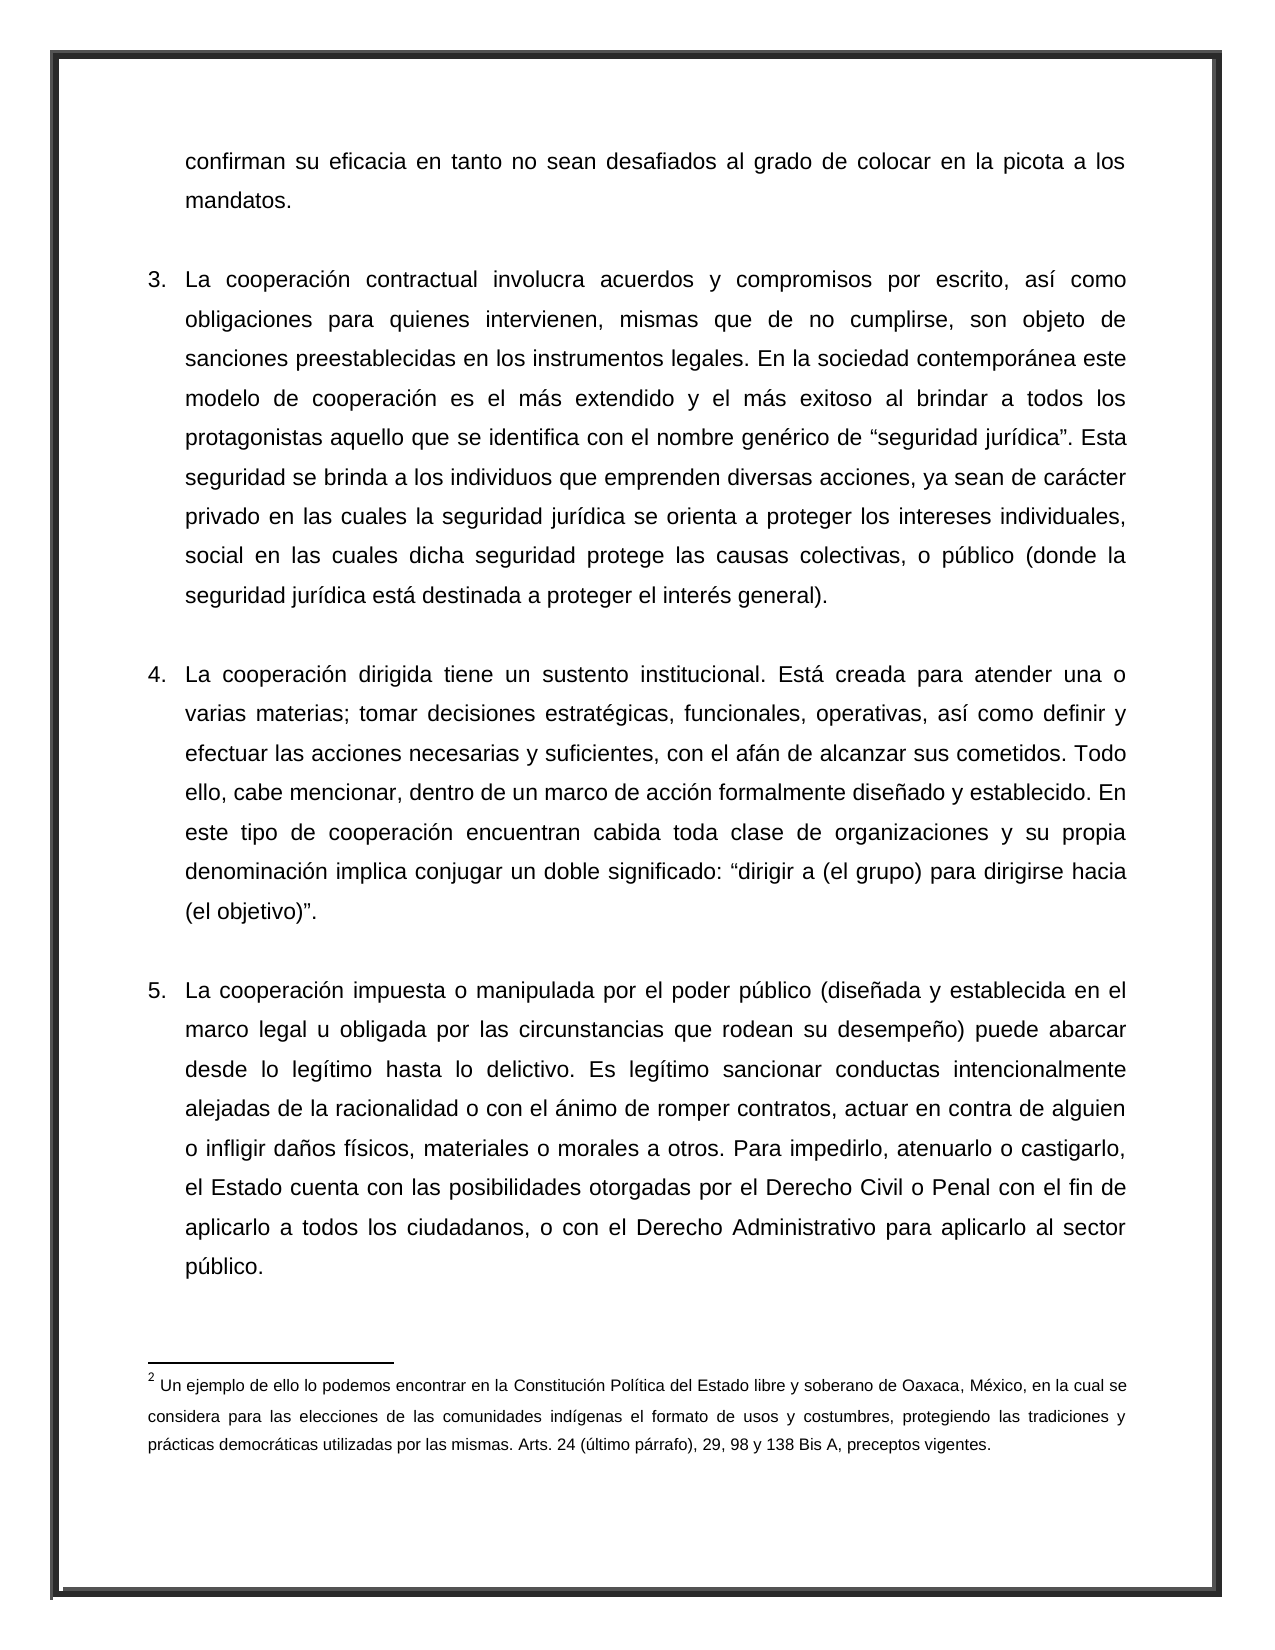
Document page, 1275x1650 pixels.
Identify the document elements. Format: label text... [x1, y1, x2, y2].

list La cooperación impuesta o manipulada por el poder público (diseñada y establecida en el marco legal u obligada por las circunstancias que rodean su desempeño) puede abarcar desde lo legítimo hasta lo delictivo. Es legítimo sancionar conductas intencionalmente alejadas de la racionalidad o con el ánimo de romper contratos, actuar en contra de alguien o infligir daños físicos, materiales o morales a otros. Para impedirlo, atenuarlo o castigarlo, el Estado cuenta con las posibilidades otorgadas por el Derecho Civil o Penal con el fin de aplicarlo a todos los ciudadanos, o con el Derecho Administrativo para aplicarlo al sector público. [148, 977, 1127, 1279]
list La cooperación dirigida tiene un sustento institucional. Está creada para atender una o varias materias; tomar decisiones estratégicas, funcionales, operativas, así como definir y efectuar las acciones necesarias y suficientes, con el afán de alcanzar sus cometidos. Todo ello, cabe mencionar, dentro de un marco de acción formalmente diseñado y establecido. En este tipo de cooperación encuentran cabida toda clase de organizaciones y su propia denominación implica conjugar un doble significado: “dirigir a (el grupo) para dirigirse hacia (el objetivo)”. [148, 661, 1127, 924]
list La cooperación contractual involucra acuerdos y compromisos por escrito, así como obligaciones para quienes intervienen, mismas que de no cumplirse, son objeto de sanciones preestablecidas en los instrumentos legales. En la sociedad contemporánea este modelo de cooperación es el más extendido y el más exitoso al brindar a todos los protagonistas aquello que se identifica con el nombre genérico de “seguridad jurídica”. Esta seguridad se brinda a los individuos que emprenden diversas acciones, ya sean de carácter privado en las cuales la seguridad jurídica se orienta a proteger los intereses individuales, social en las cuales dicha seguridad protege las causas colectivas, o público (donde la seguridad jurídica está destinada a proteger el interés general). [148, 266, 1127, 608]
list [148, 148, 1127, 213]
